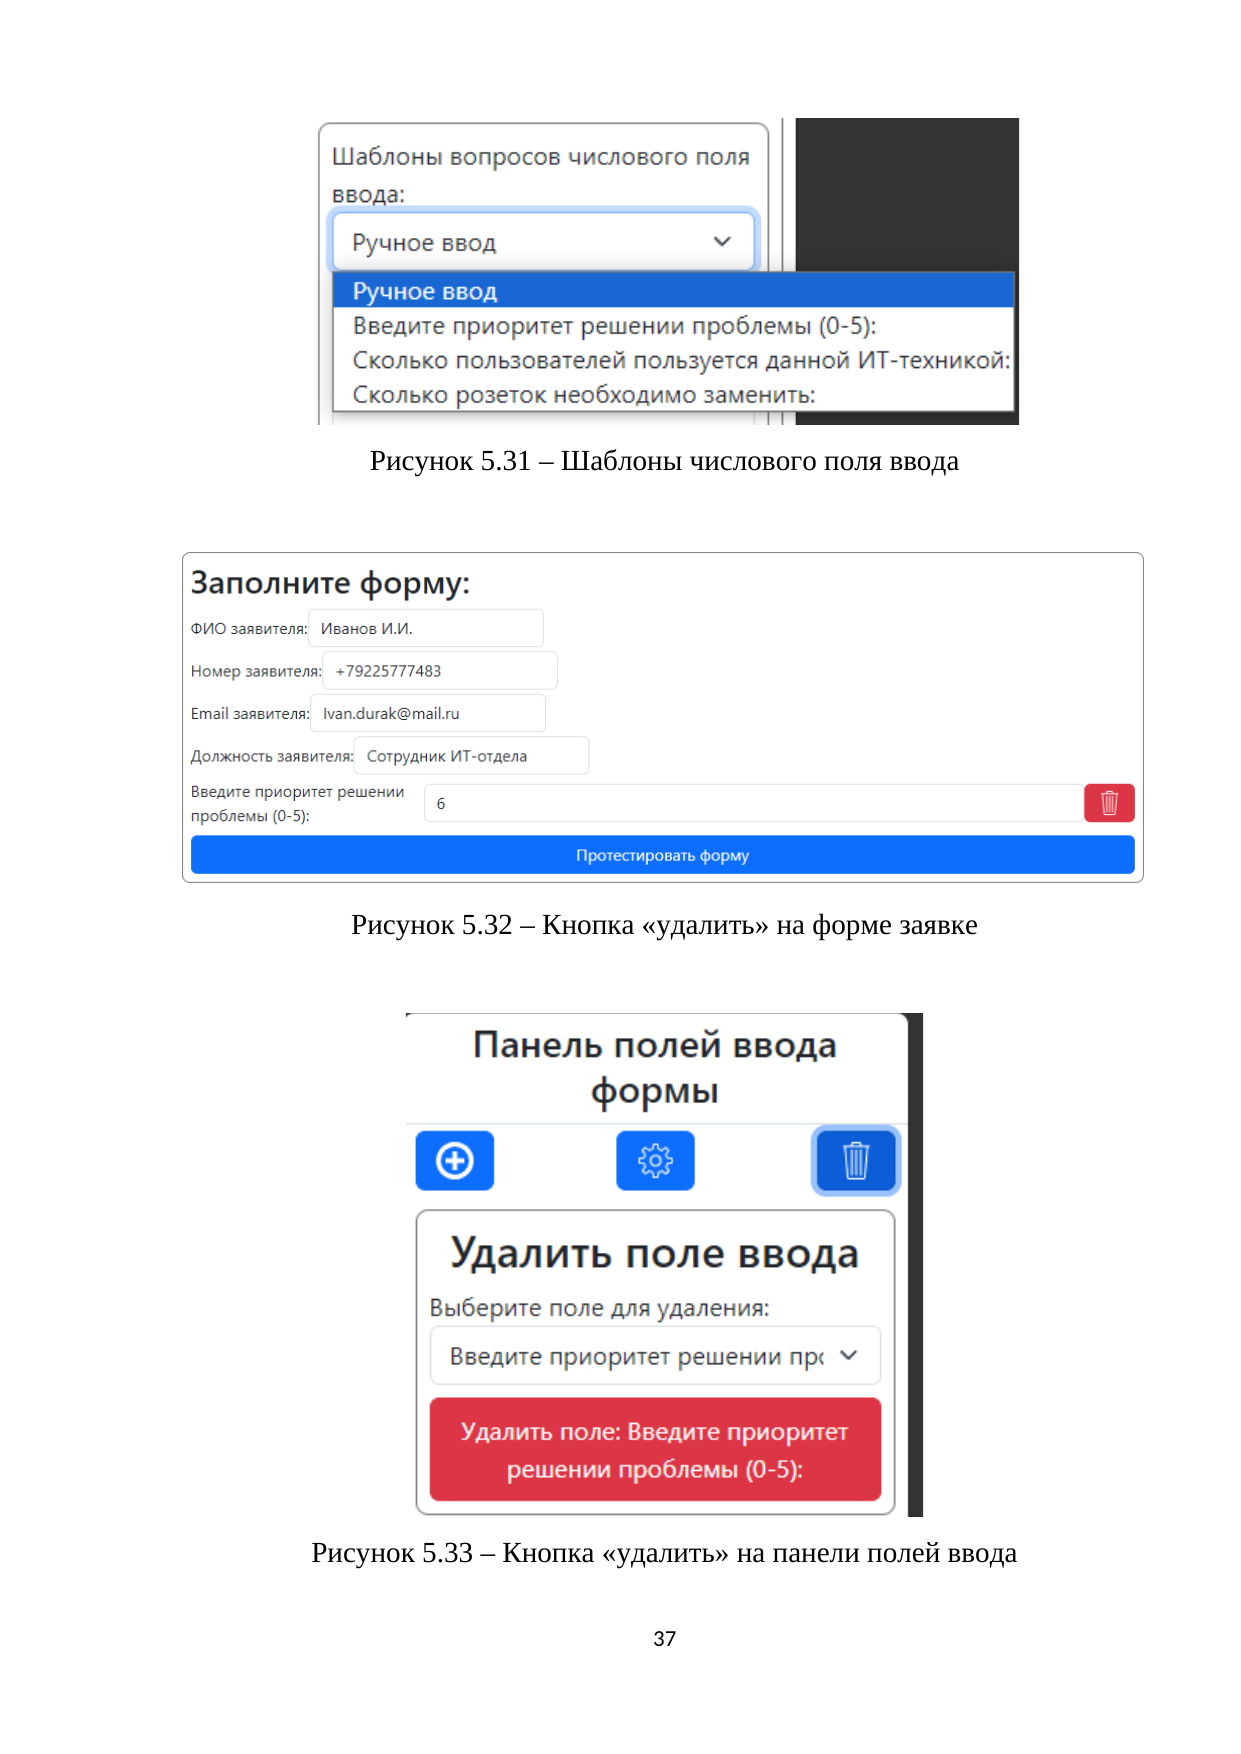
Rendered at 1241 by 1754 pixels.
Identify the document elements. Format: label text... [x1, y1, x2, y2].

text Рисунок 5.32 – Кнопка «удалить» на форме заявке [177, 907, 1152, 941]
picture [177, 548, 1152, 889]
picture [405, 1013, 924, 1517]
text Рисунок 5.31 – Шаблоны числового поля ввода [177, 443, 1152, 477]
text Рисунок 5.33 – Кнопка «удалить» на панели полей ввода [177, 1535, 1152, 1569]
picture [309, 118, 1020, 425]
